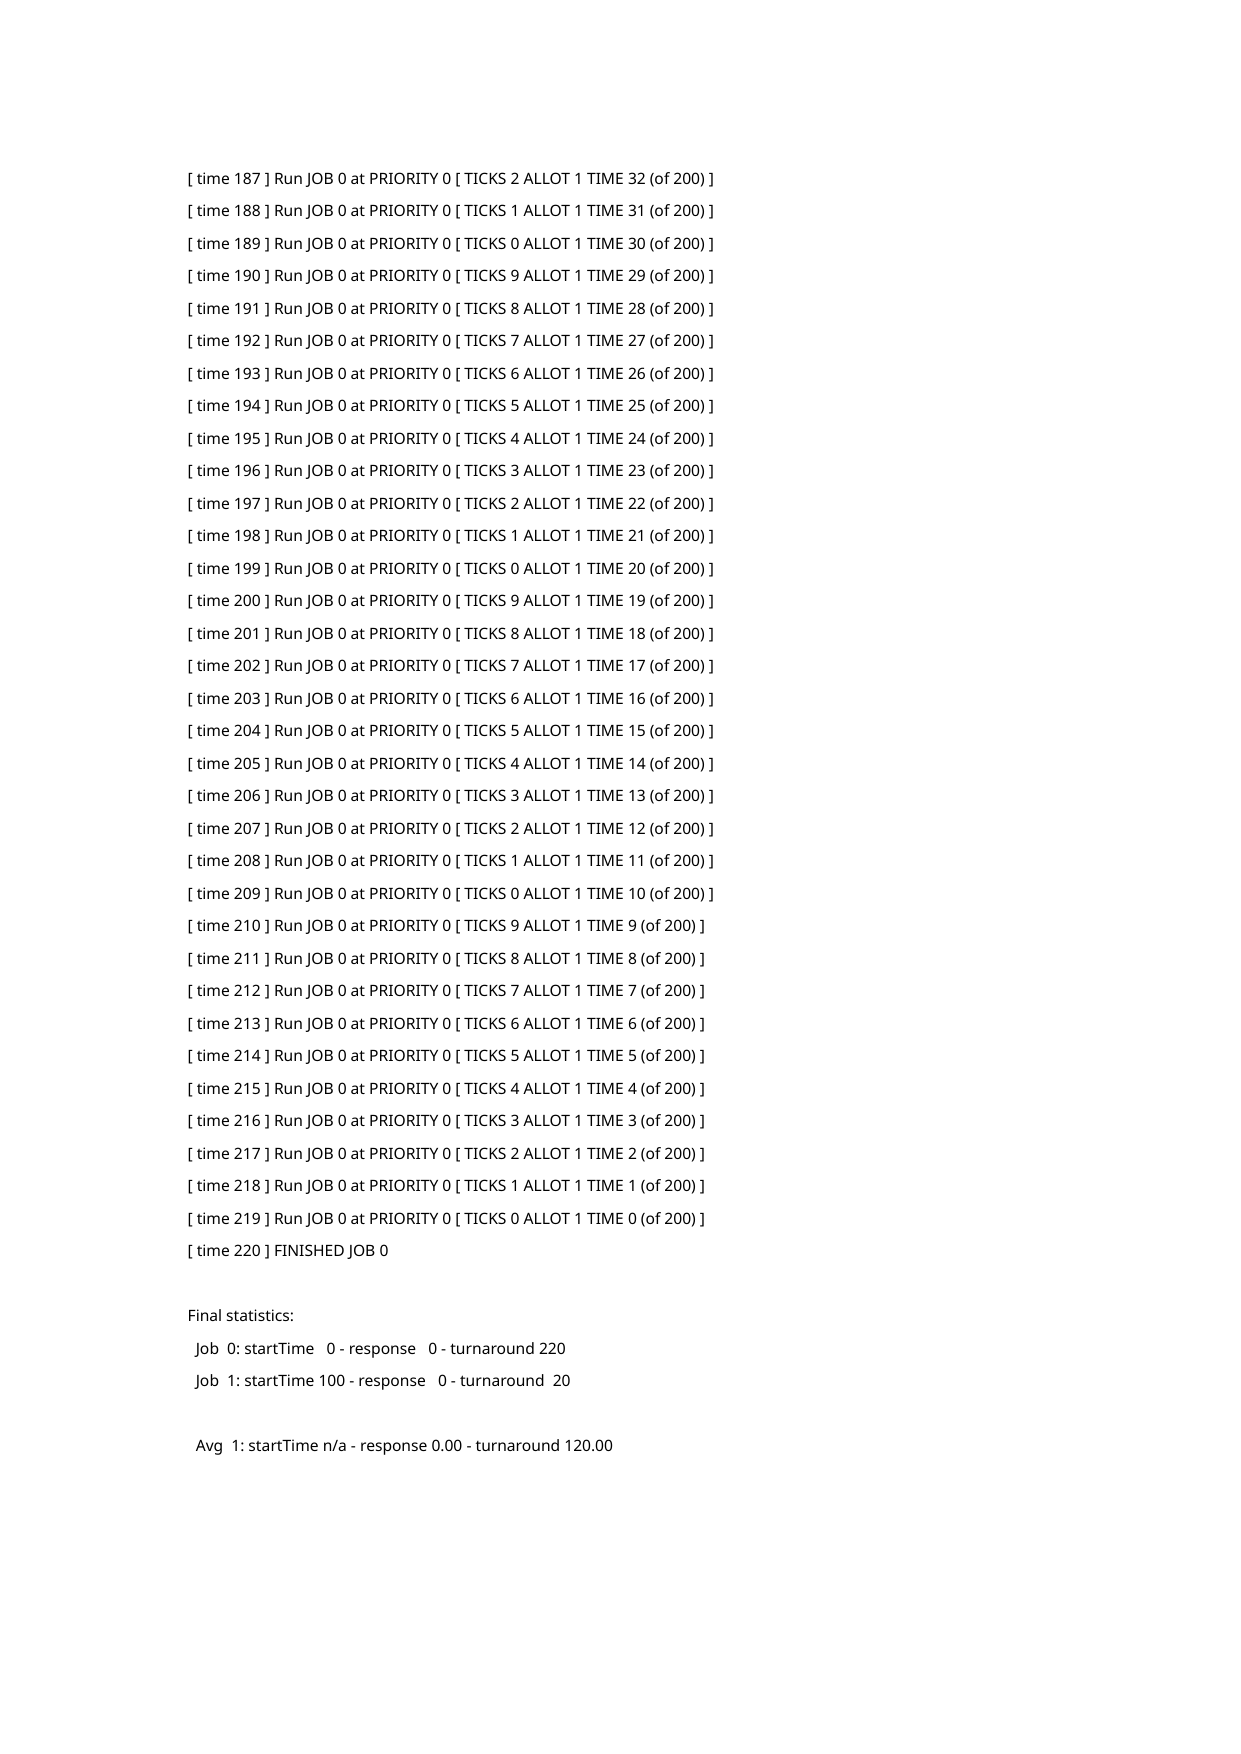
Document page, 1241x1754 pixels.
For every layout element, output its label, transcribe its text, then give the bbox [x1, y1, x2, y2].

text [ time 208 ] Run JOB 0 at PRIORITY 0 [ TICKS 1 ALLOT 1 TIME 11 (of 200) ] [187, 844, 1053, 877]
text [ time 206 ] Run JOB 0 at PRIORITY 0 [ TICKS 3 ALLOT 1 TIME 13 (of 200) ] [187, 779, 1053, 812]
text [ time 200 ] Run JOB 0 at PRIORITY 0 [ TICKS 9 ALLOT 1 TIME 19 (of 200) ] [187, 584, 1053, 617]
text [ time 199 ] Run JOB 0 at PRIORITY 0 [ TICKS 0 ALLOT 1 TIME 20 (of 200) ] [187, 552, 1053, 584]
text [ time 196 ] Run JOB 0 at PRIORITY 0 [ TICKS 3 ALLOT 1 TIME 23 (of 200) ] [187, 454, 1053, 487]
text Avg 1: startTime n/a - response 0.00 - turnaround 120.00 [187, 1429, 1053, 1462]
text [ time 209 ] Run JOB 0 at PRIORITY 0 [ TICKS 0 ALLOT 1 TIME 10 (of 200) ] [187, 877, 1053, 909]
text [ time 217 ] Run JOB 0 at PRIORITY 0 [ TICKS 2 ALLOT 1 TIME 2 (of 200) ] [187, 1137, 1053, 1169]
text [ time 212 ] Run JOB 0 at PRIORITY 0 [ TICKS 7 ALLOT 1 TIME 7 (of 200) ] [187, 974, 1053, 1007]
text [ time 204 ] Run JOB 0 at PRIORITY 0 [ TICKS 5 ALLOT 1 TIME 15 (of 200) ] [187, 714, 1053, 747]
text [ time 214 ] Run JOB 0 at PRIORITY 0 [ TICKS 5 ALLOT 1 TIME 5 (of 200) ] [187, 1039, 1053, 1072]
text [ time 205 ] Run JOB 0 at PRIORITY 0 [ TICKS 4 ALLOT 1 TIME 14 (of 200) ] [187, 747, 1053, 779]
text Job 1: startTime 100 - response 0 - turnaround 20 [187, 1364, 1053, 1397]
text [ time 197 ] Run JOB 0 at PRIORITY 0 [ TICKS 2 ALLOT 1 TIME 22 (of 200) ] [187, 487, 1053, 519]
text [ time 195 ] Run JOB 0 at PRIORITY 0 [ TICKS 4 ALLOT 1 TIME 24 (of 200) ] [187, 422, 1053, 454]
text [ time 192 ] Run JOB 0 at PRIORITY 0 [ TICKS 7 ALLOT 1 TIME 27 (of 200) ] [187, 324, 1053, 357]
text [ time 207 ] Run JOB 0 at PRIORITY 0 [ TICKS 2 ALLOT 1 TIME 12 (of 200) ] [187, 812, 1053, 844]
text [ time 211 ] Run JOB 0 at PRIORITY 0 [ TICKS 8 ALLOT 1 TIME 8 (of 200) ] [187, 942, 1053, 974]
text [ time 188 ] Run JOB 0 at PRIORITY 0 [ TICKS 1 ALLOT 1 TIME 31 (of 200) ] [187, 194, 1053, 227]
text [ time 203 ] Run JOB 0 at PRIORITY 0 [ TICKS 6 ALLOT 1 TIME 16 (of 200) ] [187, 682, 1053, 714]
text [ time 215 ] Run JOB 0 at PRIORITY 0 [ TICKS 4 ALLOT 1 TIME 4 (of 200) ] [187, 1072, 1053, 1104]
text [ time 189 ] Run JOB 0 at PRIORITY 0 [ TICKS 0 ALLOT 1 TIME 30 (of 200) ] [187, 227, 1053, 259]
text [ time 194 ] Run JOB 0 at PRIORITY 0 [ TICKS 5 ALLOT 1 TIME 25 (of 200) ] [187, 389, 1053, 422]
text [ time 216 ] Run JOB 0 at PRIORITY 0 [ TICKS 3 ALLOT 1 TIME 3 (of 200) ] [187, 1104, 1053, 1137]
text [ time 219 ] Run JOB 0 at PRIORITY 0 [ TICKS 0 ALLOT 1 TIME 0 (of 200) ] [187, 1202, 1053, 1234]
text [ time 202 ] Run JOB 0 at PRIORITY 0 [ TICKS 7 ALLOT 1 TIME 17 (of 200) ] [187, 649, 1053, 682]
text Final statistics: [187, 1299, 1053, 1332]
text [ time 213 ] Run JOB 0 at PRIORITY 0 [ TICKS 6 ALLOT 1 TIME 6 (of 200) ] [187, 1007, 1053, 1039]
text [ time 220 ] FINISHED JOB 0 [187, 1234, 1053, 1267]
text [ time 198 ] Run JOB 0 at PRIORITY 0 [ TICKS 1 ALLOT 1 TIME 21 (of 200) ] [187, 519, 1053, 552]
text [ time 218 ] Run JOB 0 at PRIORITY 0 [ TICKS 1 ALLOT 1 TIME 1 (of 200) ] [187, 1169, 1053, 1202]
text Job 0: startTime 0 - response 0 - turnaround 220 [187, 1332, 1053, 1364]
text [ time 187 ] Run JOB 0 at PRIORITY 0 [ TICKS 2 ALLOT 1 TIME 32 (of 200) ] [187, 162, 1053, 194]
text [ time 190 ] Run JOB 0 at PRIORITY 0 [ TICKS 9 ALLOT 1 TIME 29 (of 200) ] [187, 259, 1053, 292]
text [ time 210 ] Run JOB 0 at PRIORITY 0 [ TICKS 9 ALLOT 1 TIME 9 (of 200) ] [187, 909, 1053, 942]
text [ time 191 ] Run JOB 0 at PRIORITY 0 [ TICKS 8 ALLOT 1 TIME 28 (of 200) ] [187, 292, 1053, 324]
text [ time 193 ] Run JOB 0 at PRIORITY 0 [ TICKS 6 ALLOT 1 TIME 26 (of 200) ] [187, 357, 1053, 389]
text [ time 201 ] Run JOB 0 at PRIORITY 0 [ TICKS 8 ALLOT 1 TIME 18 (of 200) ] [187, 617, 1053, 649]
